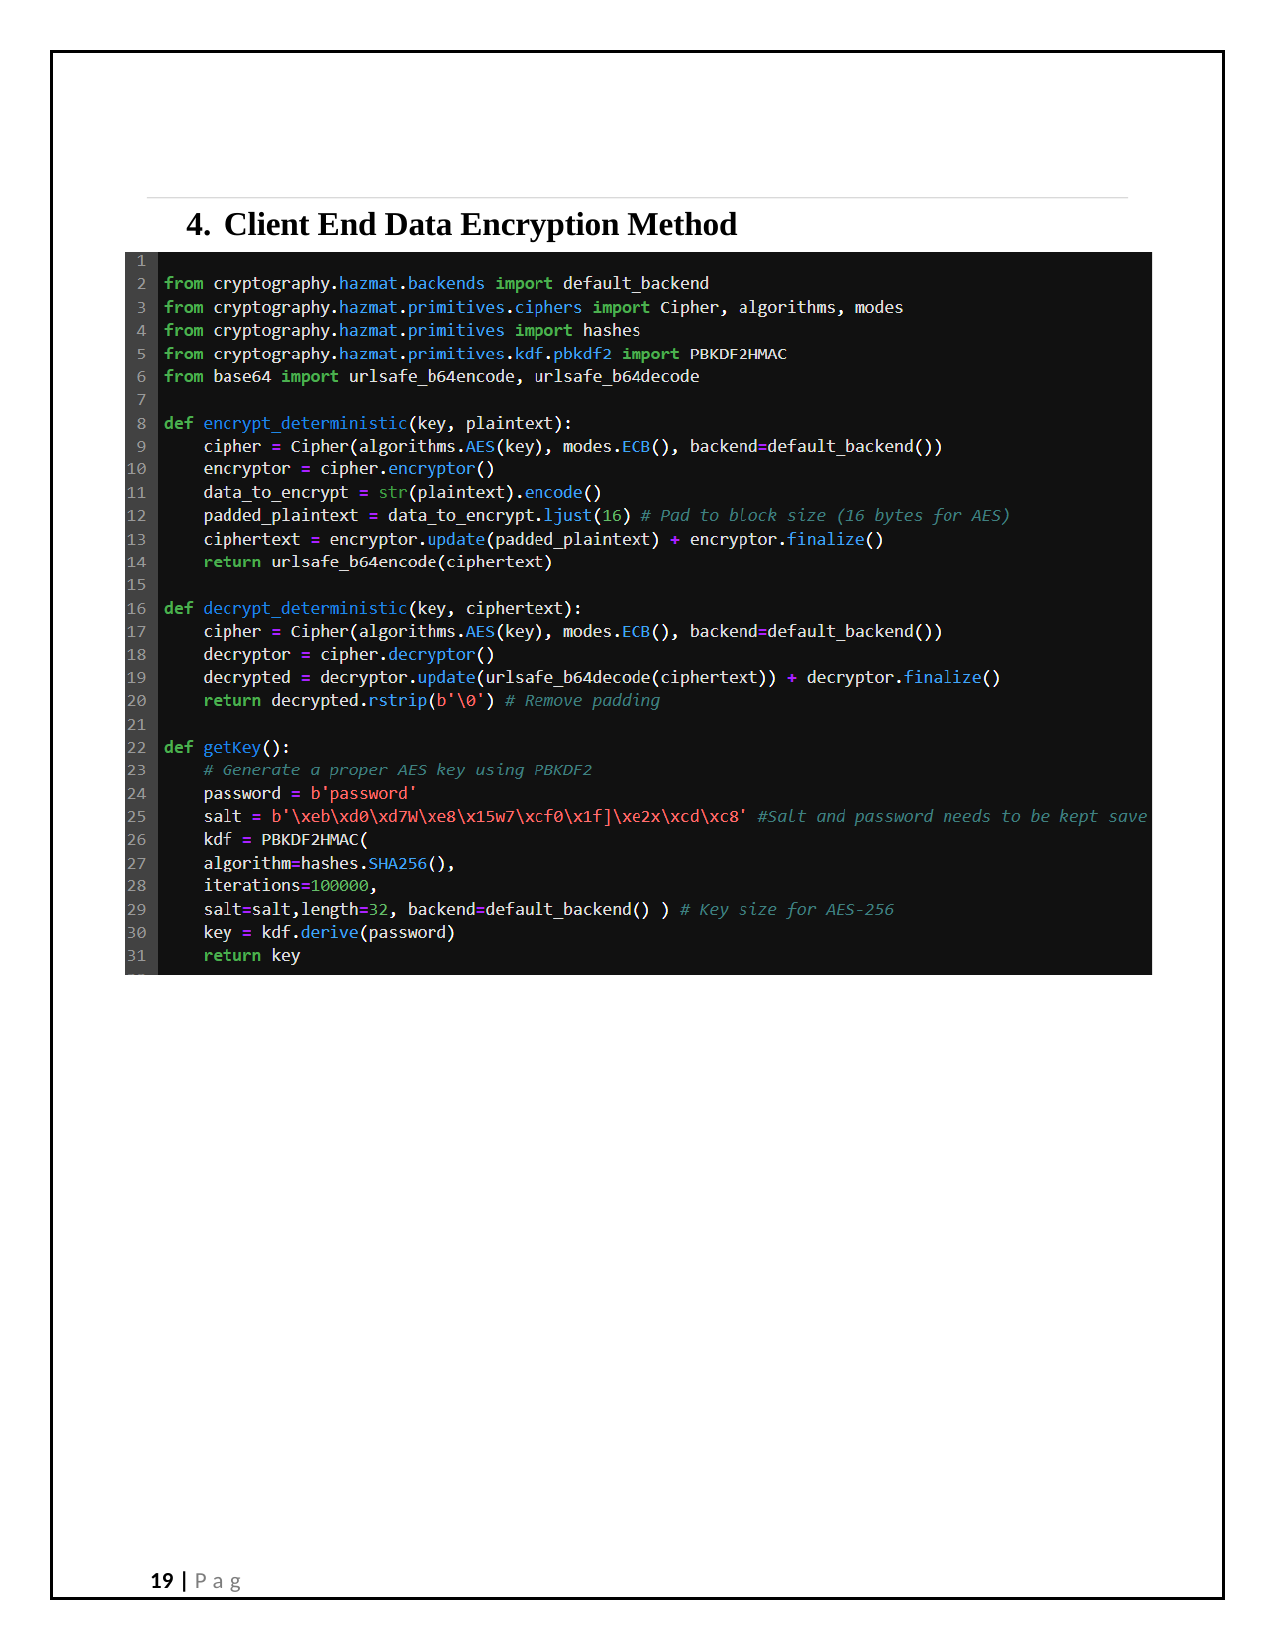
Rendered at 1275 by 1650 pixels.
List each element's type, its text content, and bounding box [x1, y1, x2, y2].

picture [125, 252, 1153, 975]
list Client End Data Encryption Method [186, 162, 1152, 243]
